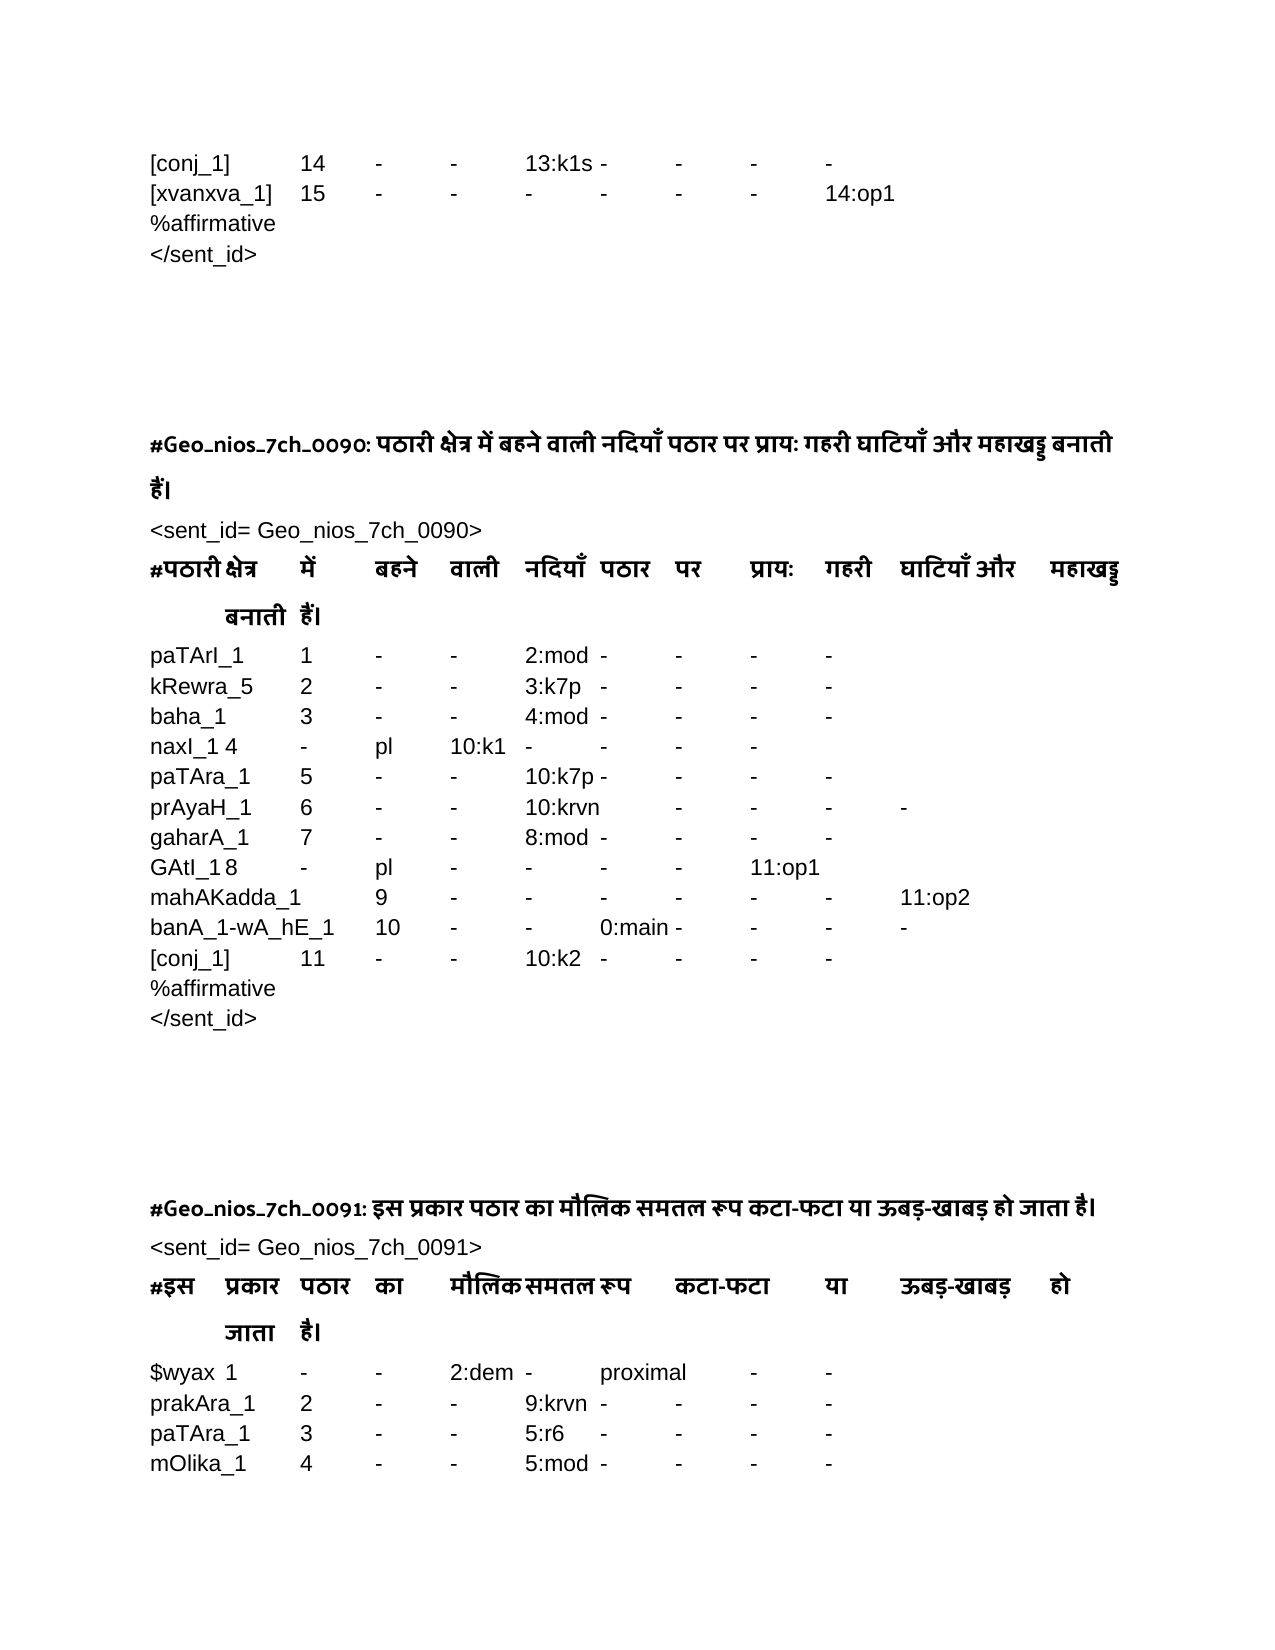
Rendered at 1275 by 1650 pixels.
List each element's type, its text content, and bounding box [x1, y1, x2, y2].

text prAyaH_1 6 - - 10:krvn - - - - [150, 793, 1125, 820]
text #Geo_nios_7ch_0091: इस प्रकार पठार का मौलिक समतल रूप कटा-फटा या ऊबड़-खाबड़ हो जाता है। [150, 1186, 1125, 1228]
text mahAKadda_1 9 - - - - - - 11:op2 [150, 884, 1125, 911]
text paTAra_1 5 - - 10:k7p - - - - [150, 763, 1125, 790]
text $wyax 1 - - 2:dem - proximal - - [150, 1359, 1125, 1386]
text [xvanxva_1] 15 - - - - - - 14:op1 [150, 180, 1125, 207]
text <sent_id= Geo_nios_7ch_0091> [150, 1234, 1125, 1260]
text naxI_1 4 - pl 10:k1 - - - - [150, 733, 1125, 759]
text gaharA_1 7 - - 8:mod - - - - [150, 824, 1125, 850]
text </sent_id> [150, 1005, 1125, 1031]
text #Geo_nios_7ch_0090: पठारी क्षेत्र में बहने वाली नदियाँ पठार पर प्रायः गहरी घाटियाँ और महाखड्ड बनाती हैं। [150, 422, 1125, 511]
text mOlika_1 4 - - 5:mod - - - - [150, 1450, 1125, 1476]
text </sent_id> [150, 241, 1125, 267]
text #पठारी क्षेत्र में बहने वाली नदियाँ पठार पर प्रायः गहरी घाटियाँ और महाखड्ड बनाती हैं। [150, 547, 1125, 636]
text <sent_id= Geo_nios_7ch_0090> [150, 517, 1125, 543]
text %affirmative [150, 210, 1125, 237]
text %affirmative [150, 975, 1125, 1001]
text banA_1-wA_hE_1 10 - - 0:main - - - - [150, 914, 1125, 941]
text baha_1 3 - - 4:mod - - - - [150, 703, 1125, 729]
text [conj_1] 11 - - 10:k2 - - - - [150, 944, 1125, 971]
text prakAra_1 2 - - 9:krvn - - - - [150, 1389, 1125, 1416]
text kRewra_5 2 - - 3:k7p - - - - [150, 673, 1125, 699]
text GAtI_1 8 - pl - - - - 11:op1 [150, 854, 1125, 880]
text paTAra_1 3 - - 5:r6 - - - - [150, 1420, 1125, 1446]
text [conj_1] 14 - - 13:k1s - - - - [150, 150, 1125, 176]
text #इस प्रकार पठार का मौलिक समतल रूप कटा-फटा या ऊबड़-खाबड़ हो जाता है। [150, 1264, 1125, 1353]
text paTArI_1 1 - - 2:mod - - - - [150, 642, 1125, 669]
